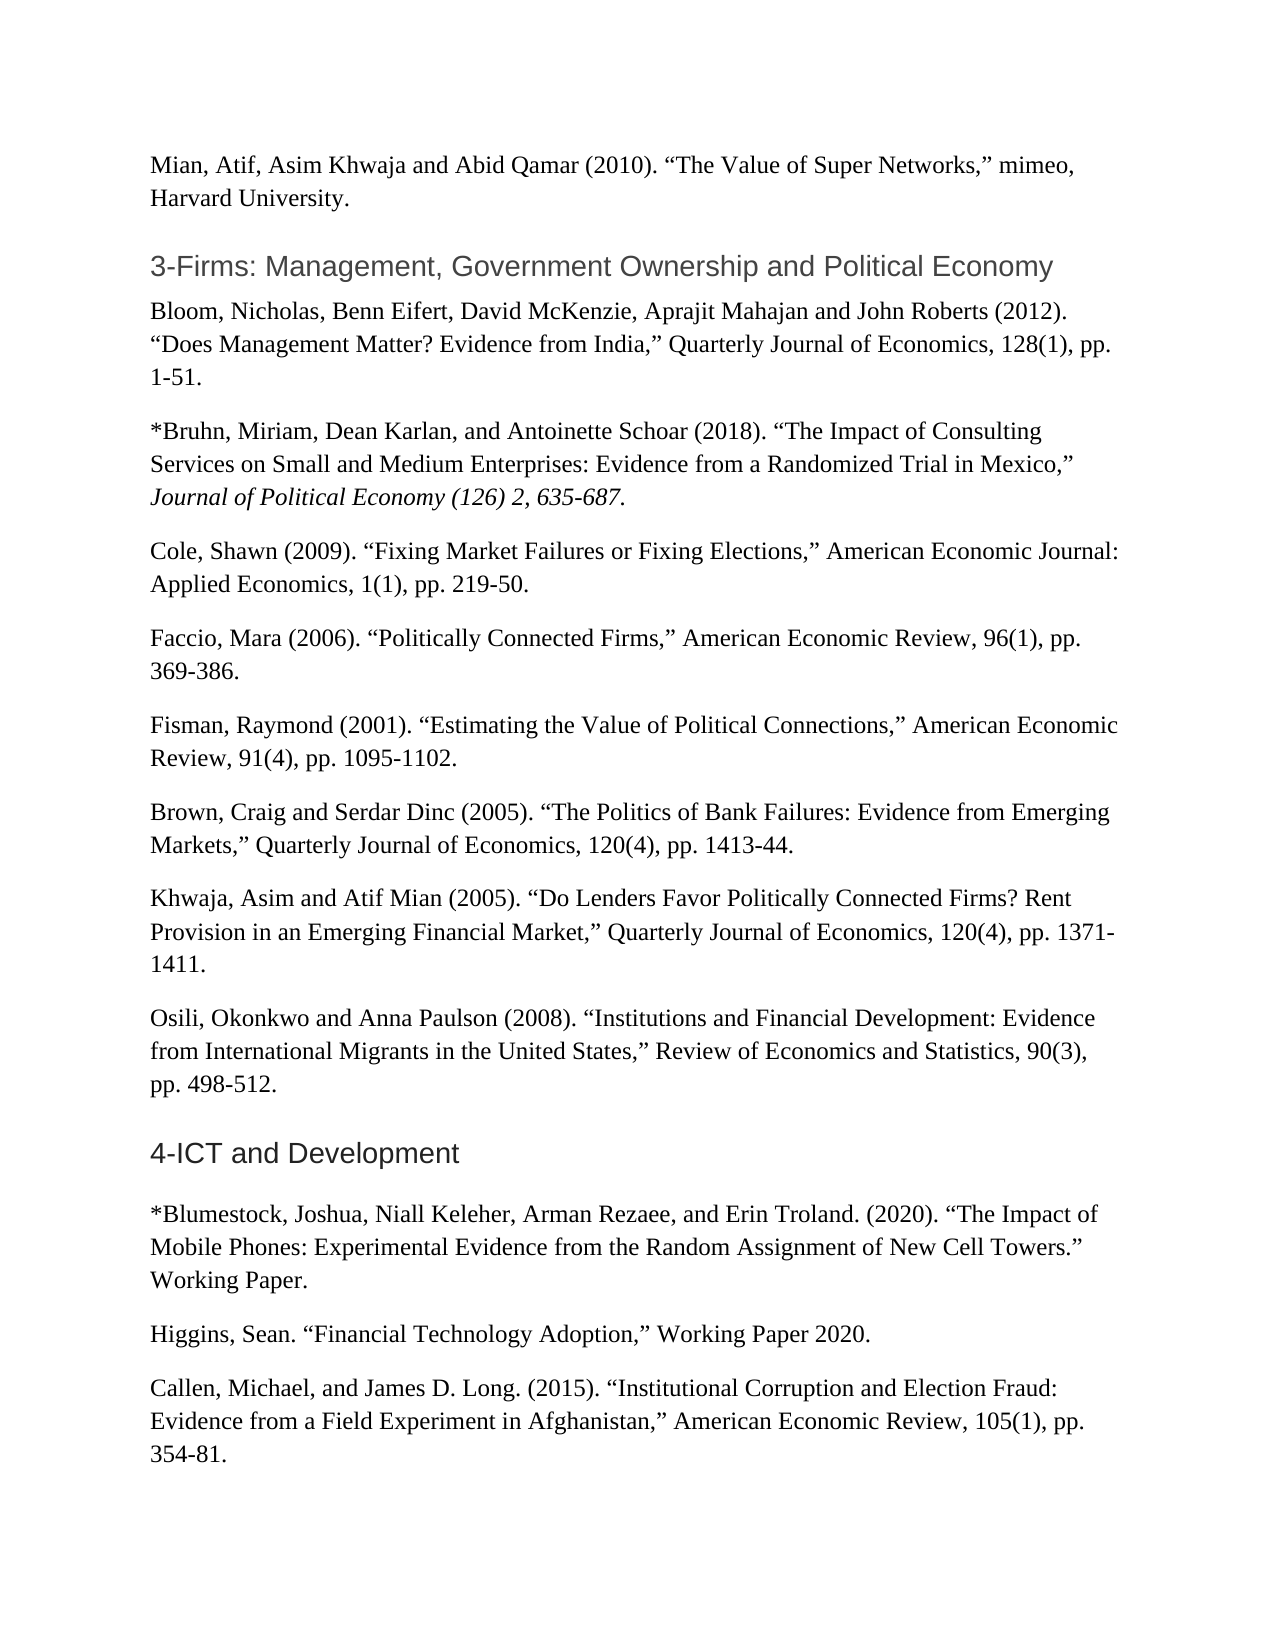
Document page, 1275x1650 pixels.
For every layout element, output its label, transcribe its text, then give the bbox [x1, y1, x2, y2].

text Faccio, Mara (2006). “Politically Connected Firms,” American Economic Review, 96(1), pp. 369-386. [150, 623, 1125, 685]
text Fisman, Raymond (2001). “Estimating the Value of Political Connections,” American Economic Review, 91(4), pp. 1095-1102. [150, 710, 1125, 772]
subtitle 3-Firms: Management, Government Ownership and Political Economy [150, 249, 1125, 283]
text *Bruhn, Miriam, Dean Karlan, and Antoinette Schoar (2018). “The Impact of Consulting Services on Small and Medium Enterprises: Evidence from a Randomized Trial in Mexico,” Journal of Political Economy (126) 2, 635-687. [150, 416, 1125, 511]
text Callen, Michael, and James D. Long. (2015). “Institutional Corruption and Election Fraud: Evidence from a Field Experiment in Afghanistan,” American Economic Review, 105(1), pp. 354-81. [150, 1373, 1125, 1468]
text *Blumestock, Joshua, Niall Keleher, Arman Rezaee, and Erin Troland. (2020). “The Impact of Mobile Phones: Experimental Evidence from the Random Assignment of New Cell Towers.” Working Paper. [150, 1199, 1125, 1294]
text Mian, Atif, Asim Khwaja and Abid Qamar (2010). “The Value of Super Networks,” mimeo, Harvard University. [150, 150, 1125, 212]
text Brown, Craig and Serdar Dinc (2005). “The Politics of Bank Failures: Evidence from Emerging Markets,” Quarterly Journal of Economics, 120(4), pp. 1413-44. [150, 797, 1125, 858]
text Osili, Okonkwo and Anna Paulson (2008). “Institutions and Financial Development: Evidence from International Migrants in the United States,” Review of Economics and Statistics, 90(3), pp. 498-512. [150, 1003, 1125, 1098]
text Bloom, Nicholas, Benn Eifert, David McKenzie, Aprajit Mahajan and John Roberts (2012). “Does Management Matter? Evidence from India,” Quarterly Journal of Economics, 128(1), pp. 1-51. [150, 296, 1125, 391]
text Higgins, Sean. “Financial Technology Adoption,” Working Paper 2020. [150, 1319, 1125, 1348]
subtitle 4-ICT and Development [150, 1136, 1125, 1169]
text Cole, Shawn (2009). “Fixing Market Failures or Fixing Elections,” American Economic Journal: Applied Economics, 1(1), pp. 219-50. [150, 536, 1125, 598]
text Khwaja, Asim and Atif Mian (2005). “Do Lenders Favor Politically Connected Firms? Rent Provision in an Emerging Financial Market,” Quarterly Journal of Economics, 120(4), pp. 1371-1411. [150, 883, 1125, 978]
